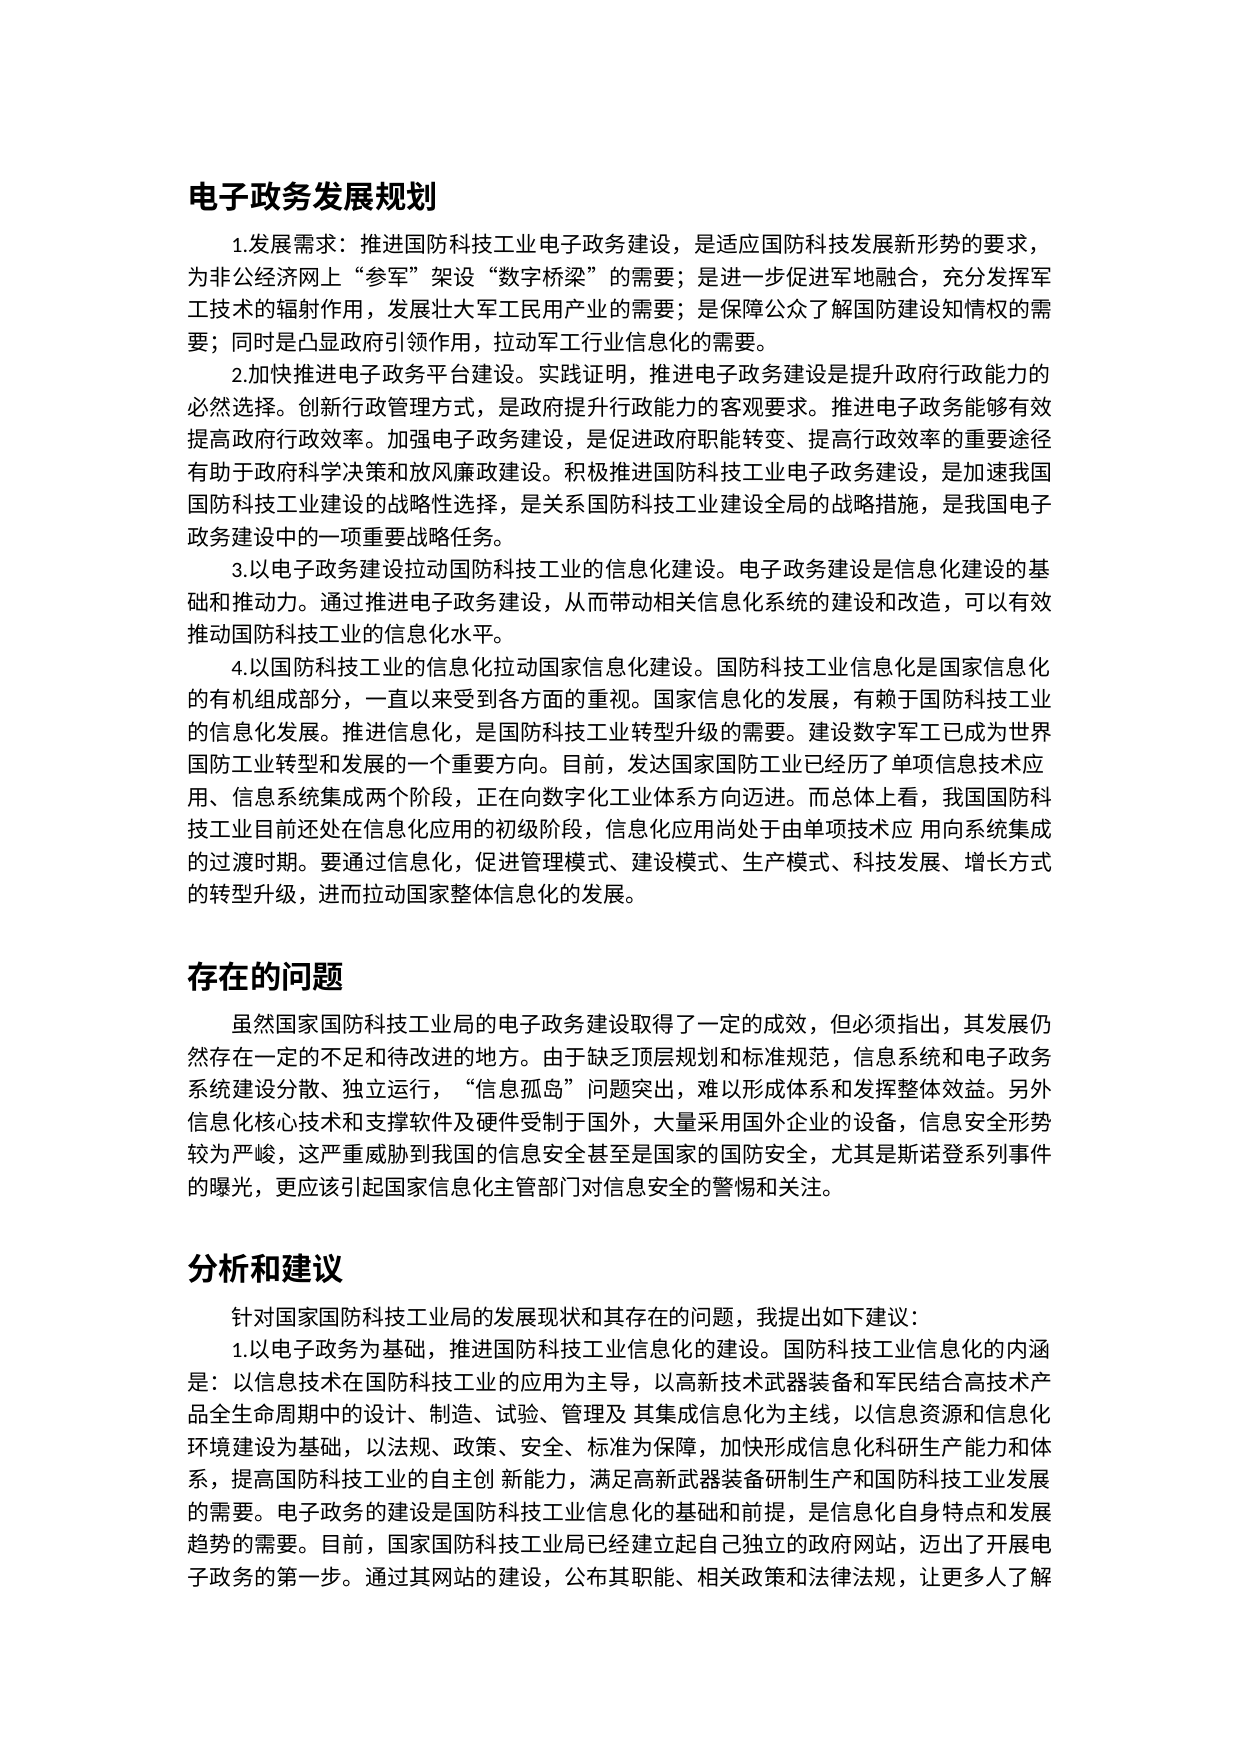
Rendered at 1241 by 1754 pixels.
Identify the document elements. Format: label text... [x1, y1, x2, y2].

text 3.以电子政务建设拉动国防科技工业的信息化建设。电子政务建设是信息化建设的基础和推动力。通过推进电子政务建设，从而带动相关信息化系统的建设和改造，可以有效推动国防科技工业的信息化水平。 [187, 552, 1053, 649]
text 虽然国家国防科技工业局的电子政务建设取得了一定的成效，但必须指出，其发展仍然存在一定的不足和待改进的地方。由于缺乏顶层规划和标准规范，信息系统和电子政务系统建设分散、独立运行，“信息孤岛”问题突出，难以形成体系和发挥整体效益。另外，信息化核心技术和支撑软件及硬件受制于国外，大量采用国外企业的设备，信息安全形势较为严峻，这严重威胁到我国的信息安全甚至是国家的国防安全，尤其是斯诺登系列事件的曝光，更应该引起国家信息化主管部门对信息安全的警惕和关注。 [187, 1007, 1053, 1202]
text 4.以国防科技工业的信息化拉动国家信息化建设。国防科技工业信息化是国家信息化的有机组成部分，一直以来受到各方面的重视。国家信息化的发展，有赖于国防科技工业的信息化发展。推进信息化，是国防科技工业转型升级的需要。建设数字军工已成为世界国防工业转型和发展的一个重要方向。目前，发达国家国防工业已经历了单项信息技术应 用、信息系统集成两个阶段，正在向数字化工业体系方向迈进。而总体上看，我国国防科技工业目前还处在信息化应用的初级阶段，信息化应用尚处于由单项技术应 用向系统集成的过渡时期。要通过信息化，促进管理模式、建设模式、生产模式、科技发展、增长方式的转型升级，进而拉动国家整体信息化的发展。 [187, 649, 1053, 909]
text 存在的问题 [187, 942, 1053, 1007]
text 1.发展需求：推进国防科技工业电子政务建设，是适应国防科技发展新形势的要求，为非公经济网上“参军”架设“数字桥梁”的需要；是进一步促进军地融合，充分发挥军工技术的辐射作用，发展壮大军工民用产业的需要；是保障公众了解国防建设知情权的需要；同时是凸显政府引领作用，拉动军工行业信息化的需要。 [187, 227, 1053, 357]
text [187, 1332, 1053, 1592]
text 分析和建议 [187, 1234, 1053, 1299]
text 电子政务发展规划 [187, 162, 1053, 227]
text 针对国家国防科技工业局的发展现状和其存在的问题，我提出如下建议： [187, 1299, 1053, 1332]
text 2.加快推进电子政务平台建设。实践证明，推进电子政务建设是提升政府行政能力的必然选择。创新行政管理方式，是政府提升行政能力的客观要求。推进电子政务能够有效提高政府行政效率。加强电子政务建设，是促进政府职能转变、提高行政效率的重要途径，有助于政府科学决策和放风廉政建设。积极推进国防科技工业电子政务建设，是加速我国国防科技工业建设的战略性选择，是关系国防科技工业建设全局的战略措施，是我国电子政务建设中的一项重要战略任务。 [187, 357, 1053, 552]
